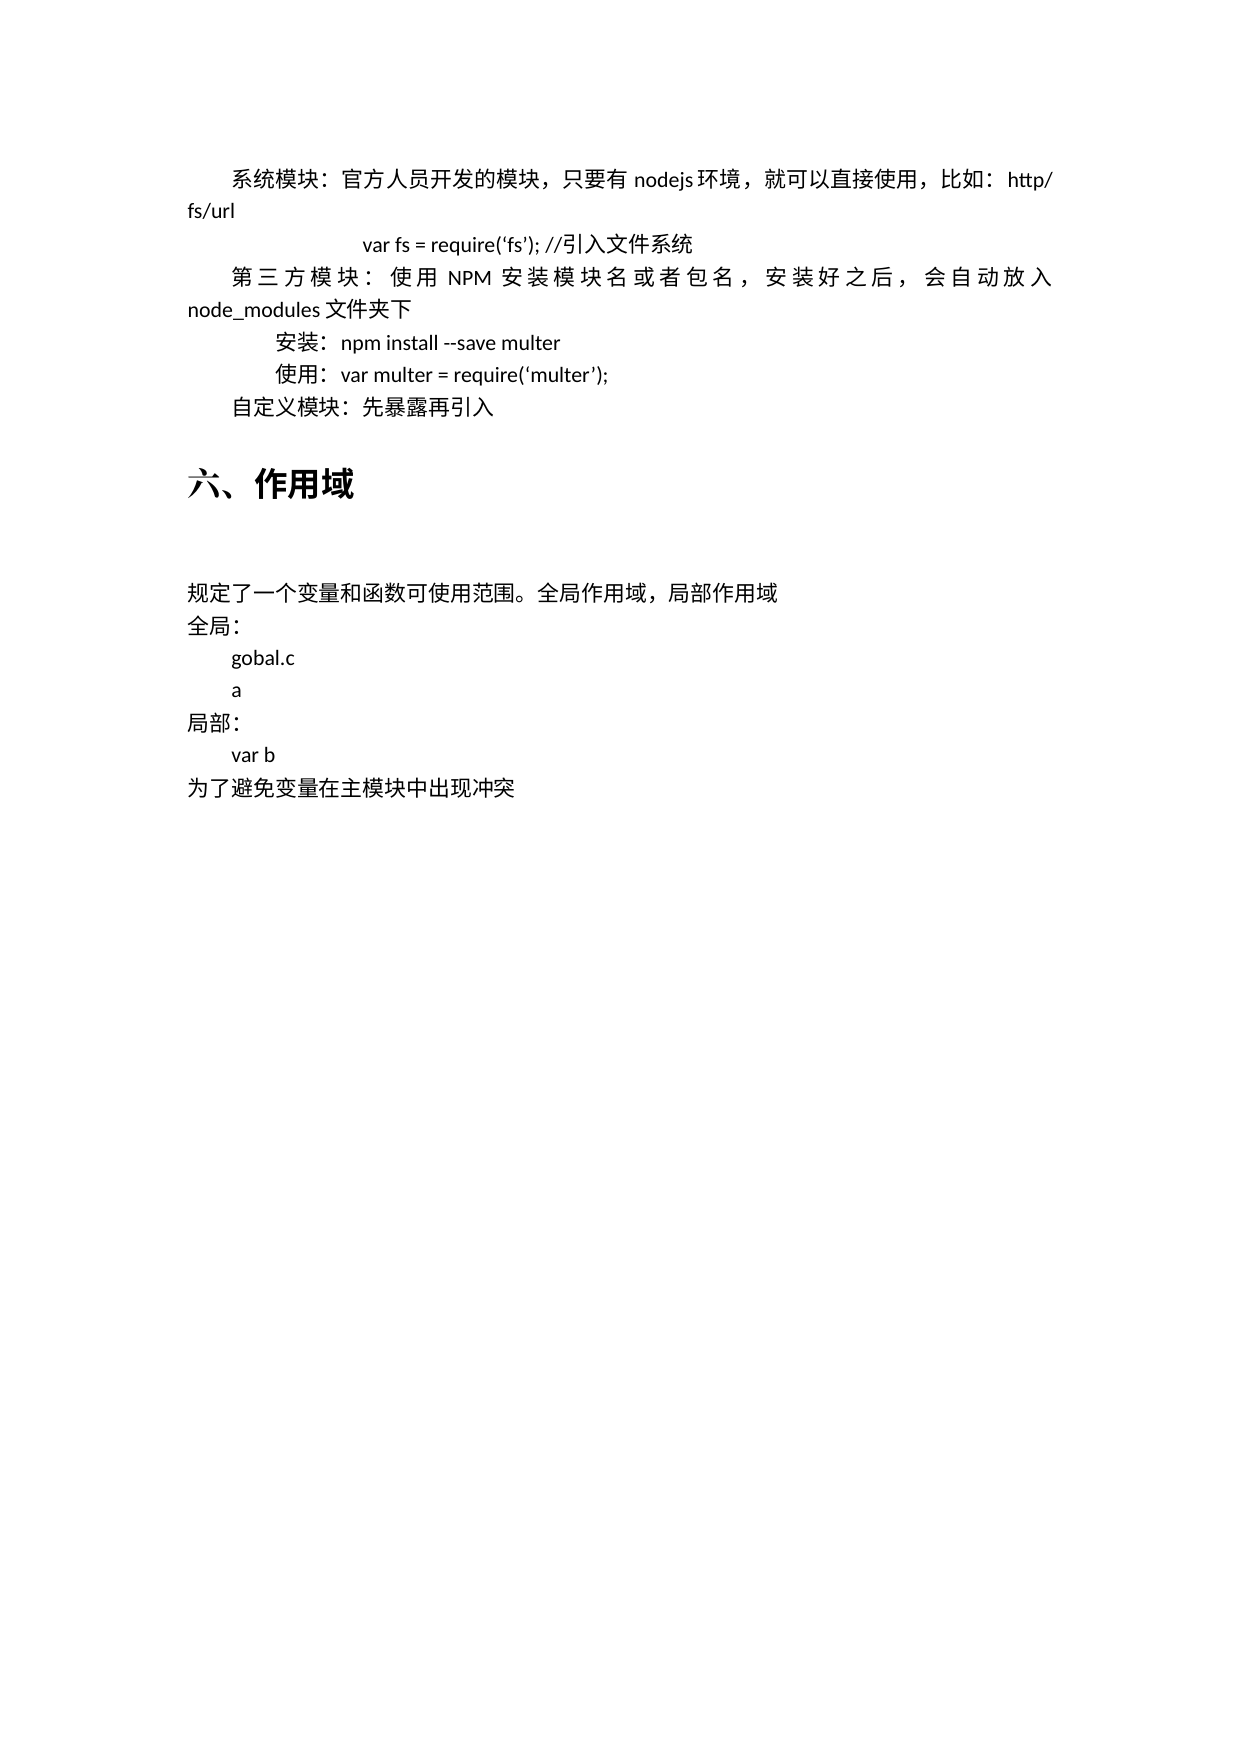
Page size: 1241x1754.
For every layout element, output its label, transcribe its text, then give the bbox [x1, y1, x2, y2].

text gobal.c [187, 641, 1053, 673]
text 局部： [187, 706, 1053, 738]
text 全局： [187, 608, 1053, 641]
text var fs = require(‘fs’); //引入文件系统 [319, 227, 1053, 259]
subtitle 作用域 [187, 449, 1053, 514]
text 安装：npm install --save multer [231, 324, 1053, 357]
text 第三方模块：使用NPM安装模块名或者包名，安装好之后，会自动放入node_modules文件夹下 [187, 259, 1053, 324]
text var b [187, 738, 1053, 771]
text 系统模块：官方人员开发的模块，只要有nodejs环境，就可以直接使用，比如：http/fs/url [187, 162, 1053, 227]
text 自定义模块：先暴露再引入 [187, 389, 1053, 422]
text a [187, 673, 1053, 706]
text 使用：var multer = require(‘multer’); [231, 357, 1053, 389]
text 规定了一个变量和函数可使用范围。全局作用域，局部作用域 [187, 576, 1053, 608]
text 为了避免变量在主模块中出现冲突 [187, 771, 1053, 803]
